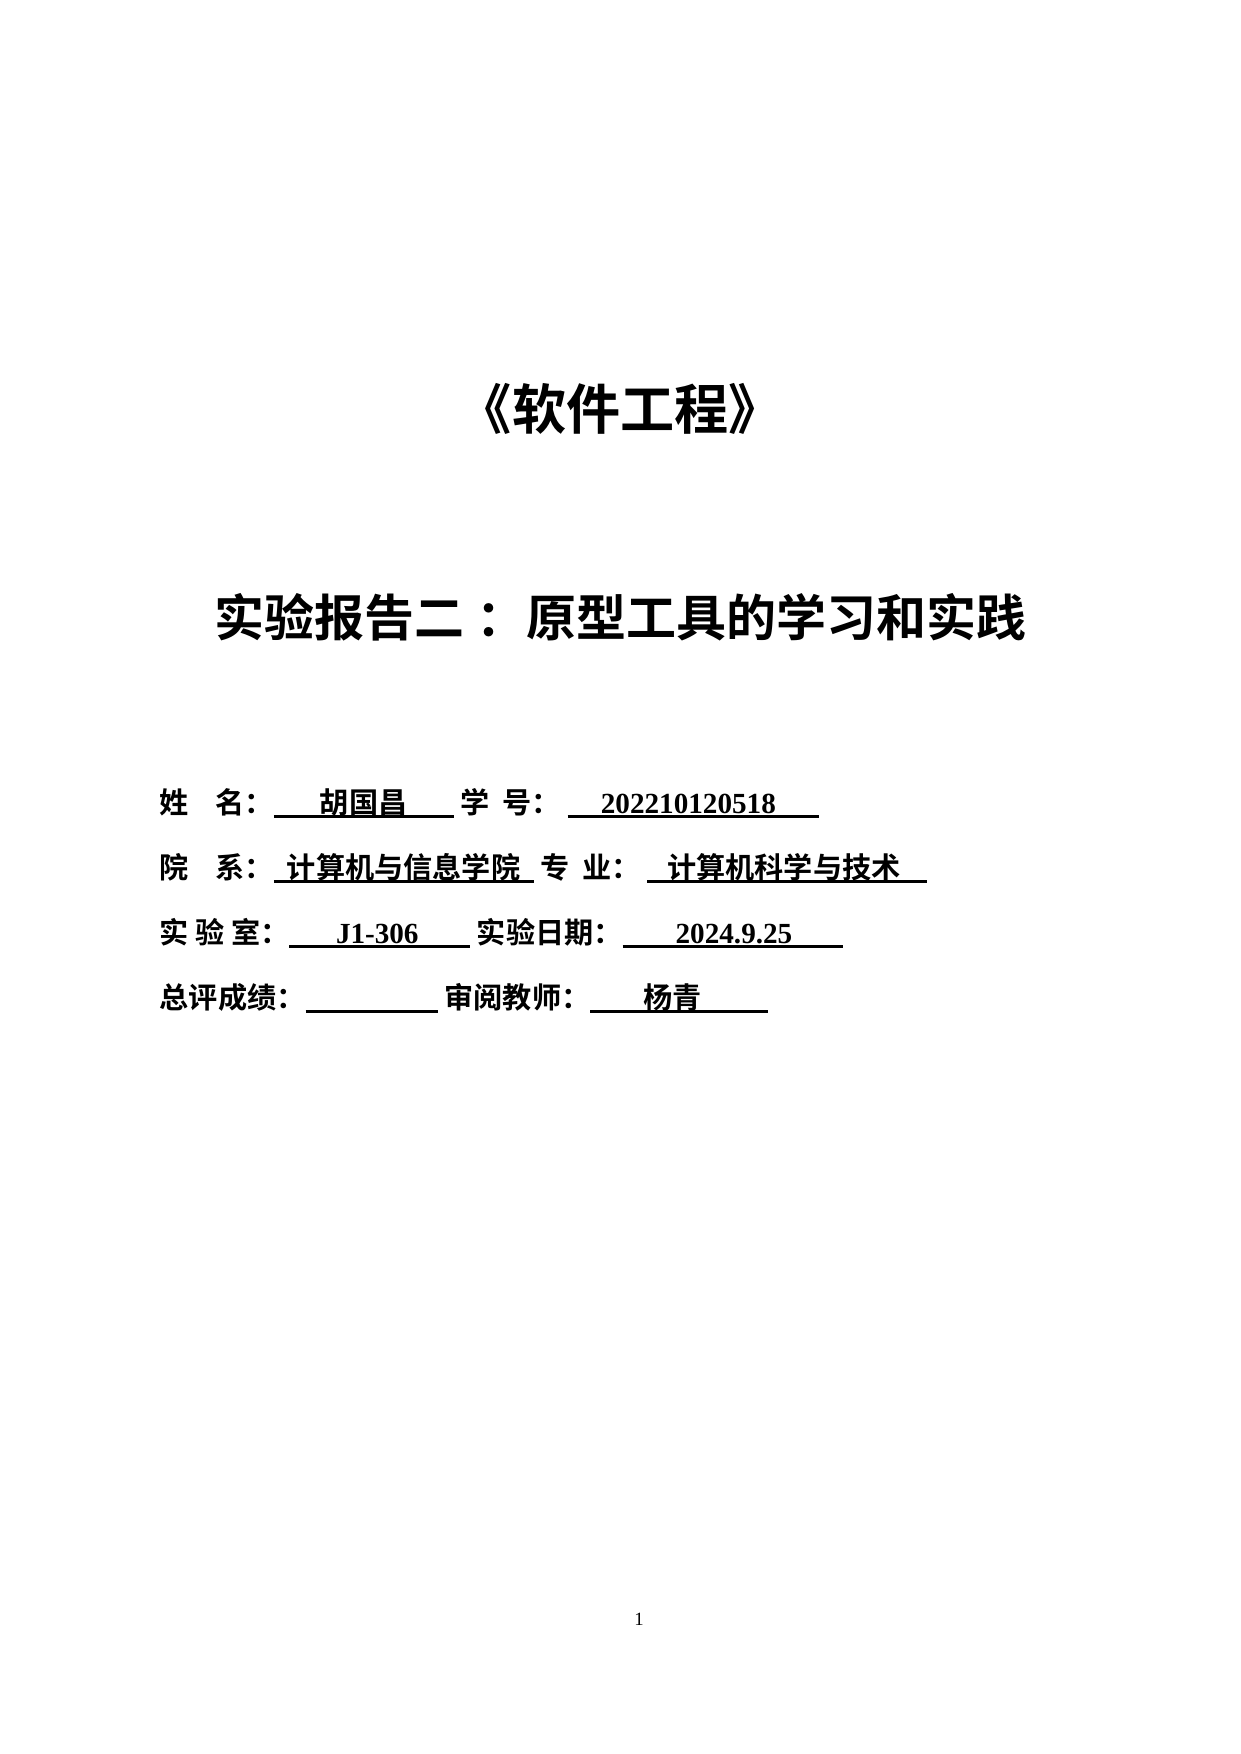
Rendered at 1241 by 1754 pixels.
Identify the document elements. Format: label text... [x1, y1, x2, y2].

text 姓 名： 胡国昌 学 号： 202210120518 [159, 768, 1081, 833]
text 院 系： 计算机与信息学院 专 业： 计算机科学与技术 [159, 833, 1081, 898]
text 总评成绩： 审阅教师： 杨青 [159, 963, 1081, 1028]
text 《软件工程》 [159, 357, 1081, 454]
text 实 验 室： J1-306 实验日期： 2024.9.25 [159, 898, 1081, 963]
text 实验报告二 ：原型工具的学习和实践 [159, 565, 1081, 663]
